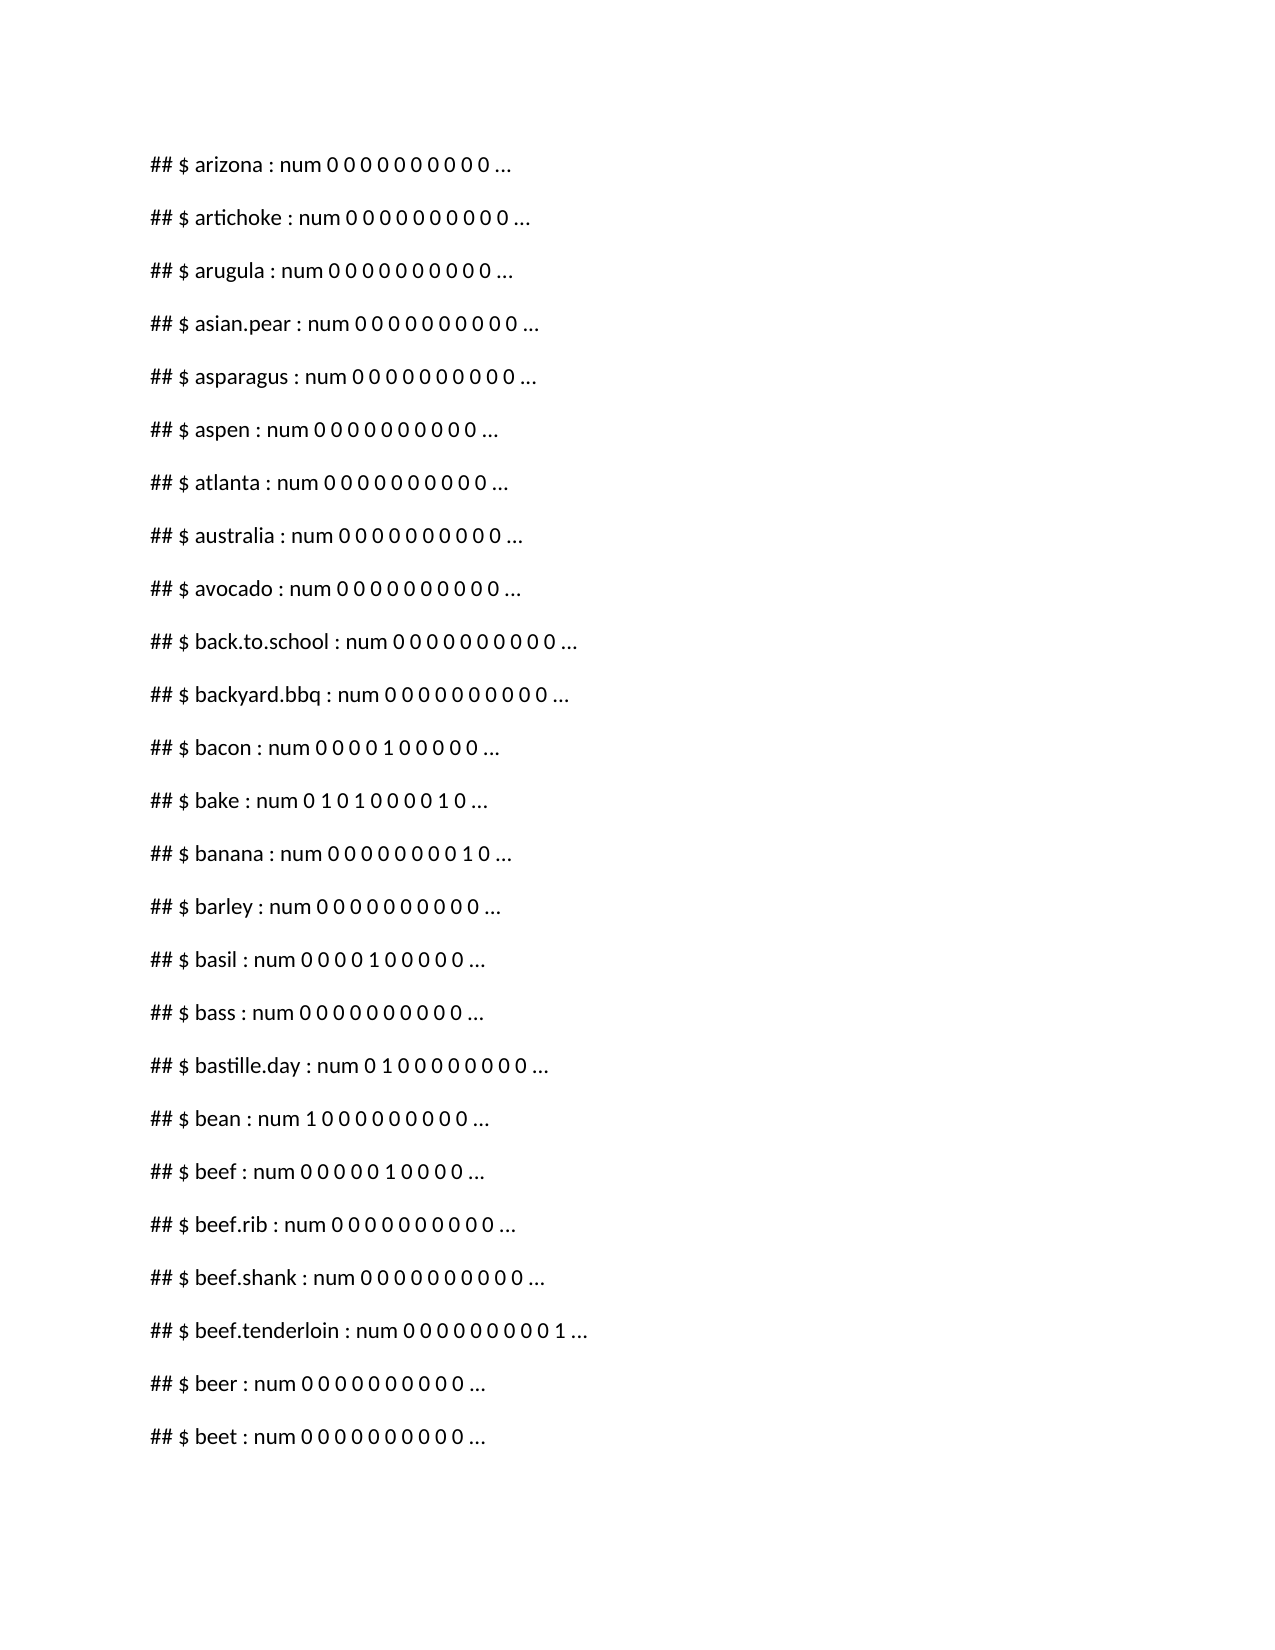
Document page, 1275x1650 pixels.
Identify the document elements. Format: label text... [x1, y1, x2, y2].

text ## $ basil : num 0 0 0 0 1 0 0 0 0 0 ... [150, 945, 1125, 973]
text ## $ beef : num 0 0 0 0 0 1 0 0 0 0 ... [150, 1157, 1125, 1185]
text ## $ artichoke : num 0 0 0 0 0 0 0 0 0 0 ... [150, 203, 1125, 231]
text ## $ aspen : num 0 0 0 0 0 0 0 0 0 0 ... [150, 415, 1125, 443]
text ## $ bean : num 1 0 0 0 0 0 0 0 0 0 ... [150, 1104, 1125, 1132]
text ## $ barley : num 0 0 0 0 0 0 0 0 0 0 ... [150, 892, 1125, 920]
text ## $ arugula : num 0 0 0 0 0 0 0 0 0 0 ... [150, 256, 1125, 284]
text ## $ beer : num 0 0 0 0 0 0 0 0 0 0 ... [150, 1369, 1125, 1397]
text ## $ back.to.school : num 0 0 0 0 0 0 0 0 0 0 ... [150, 627, 1125, 655]
text ## $ asian.pear : num 0 0 0 0 0 0 0 0 0 0 ... [150, 309, 1125, 337]
text ## $ australia : num 0 0 0 0 0 0 0 0 0 0 ... [150, 521, 1125, 549]
text ## $ beef.rib : num 0 0 0 0 0 0 0 0 0 0 ... [150, 1210, 1125, 1238]
text ## $ avocado : num 0 0 0 0 0 0 0 0 0 0 ... [150, 574, 1125, 602]
text ## $ asparagus : num 0 0 0 0 0 0 0 0 0 0 ... [150, 362, 1125, 390]
text ## $ beef.tenderloin : num 0 0 0 0 0 0 0 0 0 1 ... [150, 1316, 1125, 1344]
text ## $ atlanta : num 0 0 0 0 0 0 0 0 0 0 ... [150, 468, 1125, 496]
text ## $ backyard.bbq : num 0 0 0 0 0 0 0 0 0 0 ... [150, 680, 1125, 708]
text ## $ bacon : num 0 0 0 0 1 0 0 0 0 0 ... [150, 733, 1125, 761]
text ## $ arizona : num 0 0 0 0 0 0 0 0 0 0 ... [150, 150, 1125, 178]
text ## $ bastille.day : num 0 1 0 0 0 0 0 0 0 0 ... [150, 1051, 1125, 1079]
text ## $ banana : num 0 0 0 0 0 0 0 0 1 0 ... [150, 839, 1125, 867]
text ## $ beef.shank : num 0 0 0 0 0 0 0 0 0 0 ... [150, 1263, 1125, 1291]
text ## $ beet : num 0 0 0 0 0 0 0 0 0 0 ... [150, 1422, 1125, 1451]
text ## $ bake : num 0 1 0 1 0 0 0 0 1 0 ... [150, 786, 1125, 814]
text ## $ bass : num 0 0 0 0 0 0 0 0 0 0 ... [150, 998, 1125, 1026]
